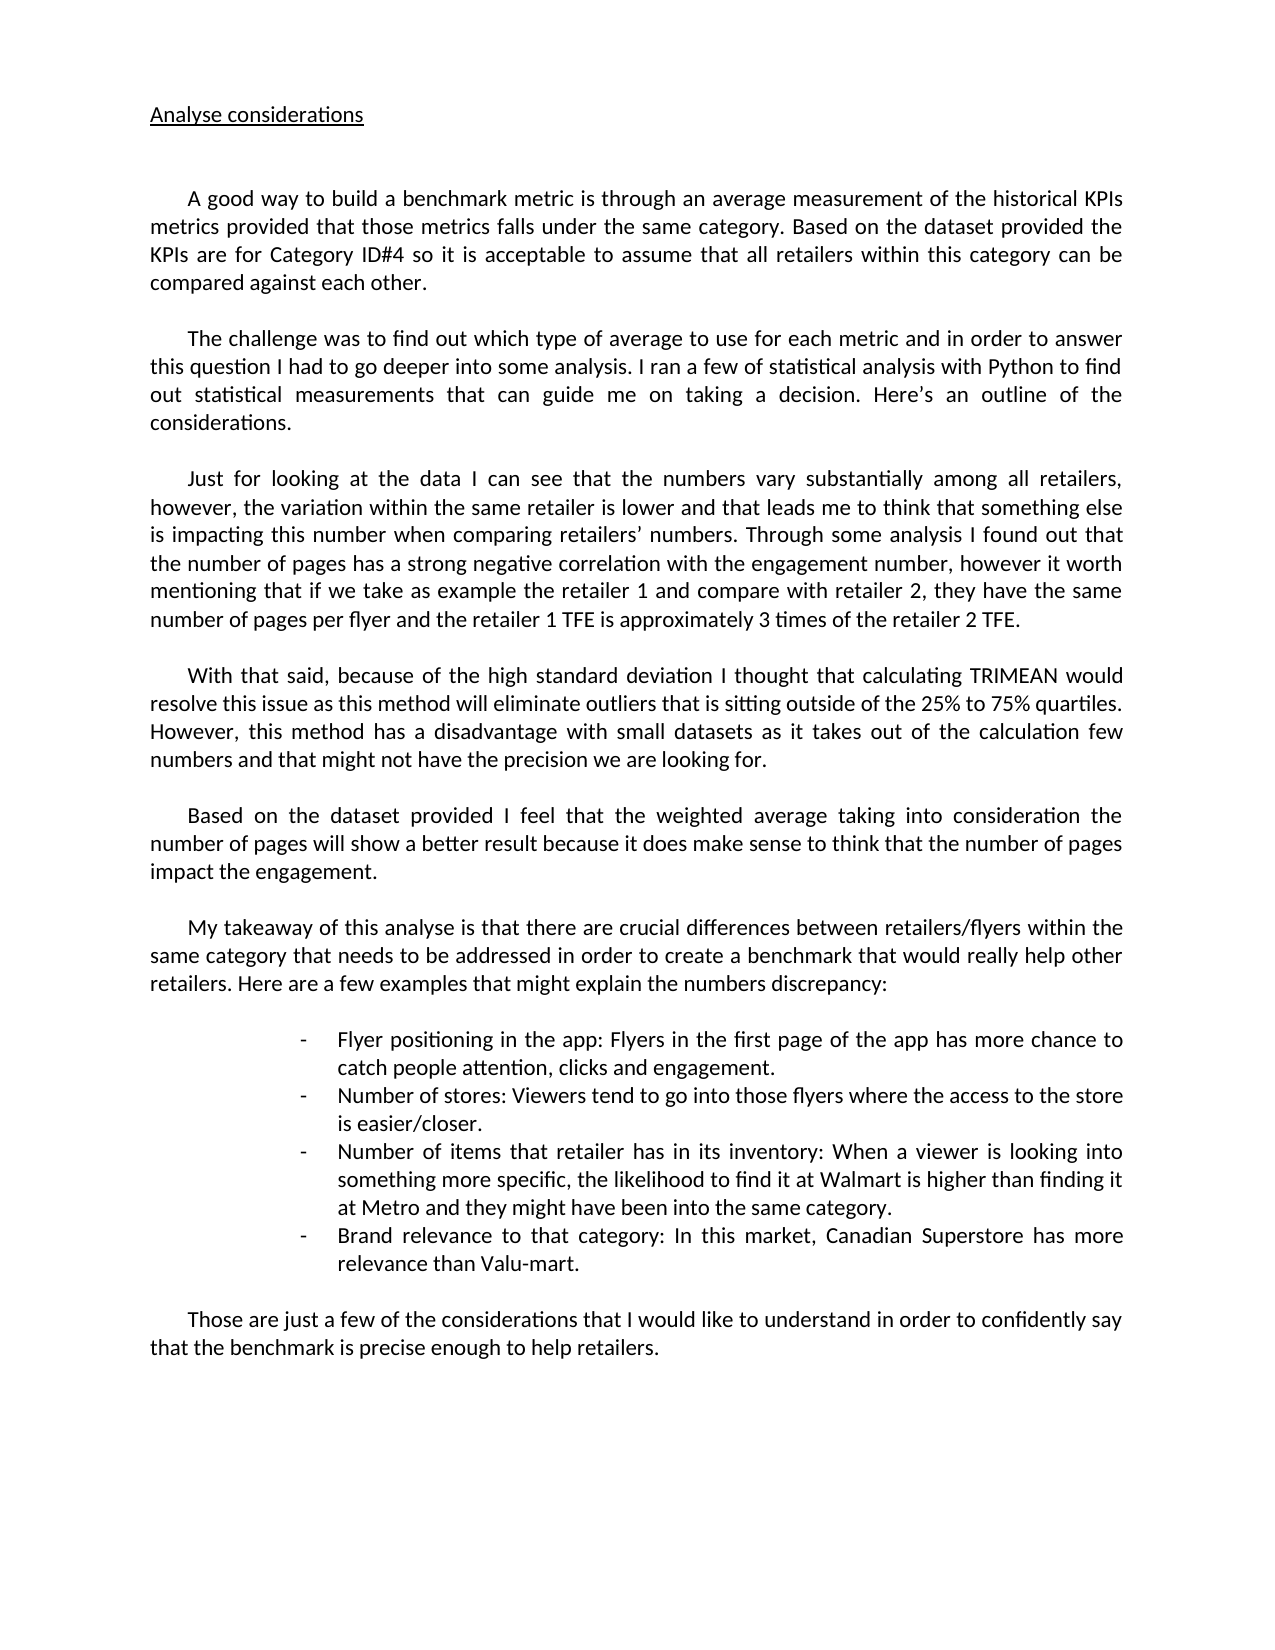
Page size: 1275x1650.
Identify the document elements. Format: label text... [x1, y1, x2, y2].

list Brand relevance to that category: In this market, Canadian Superstore has more relevance than Valu-mart. [300, 1221, 1125, 1277]
text The challenge was to find out which type of average to use for each metric and in order to answer this question I had to go deeper into some analysis. I ran a few of statistical analysis with Python to find out statistical measurements that can guide me on taking a decision. Here’s an outline of the considerations. [150, 324, 1125, 437]
text A good way to build a benchmark metric is through an average measurement of the historical KPIs metrics provided that those metrics falls under the same category. Based on the dataset provided the KPIs are for Category ID#4 so it is acceptable to assume that all retailers within this category can be compared against each other. [150, 184, 1125, 296]
text Based on the dataset provided I feel that the weighted average taking into consideration the number of pages will show a better result because it does make sense to think that the number of pages impact the engagement. [150, 801, 1125, 885]
list Flyer positioning in the app: Flyers in the first page of the app has more chance to catch people attention, clicks and engagement. [300, 1025, 1125, 1081]
text Those are just a few of the considerations that I would like to understand in order to confidently say that the benchmark is precise enough to help retailers. [150, 1305, 1125, 1361]
list Number of items that retailer has in its inventory: When a viewer is looking into something more specific, the likelihood to find it at Walmart is higher than finding it at Metro and they might have been into the same category. [300, 1137, 1125, 1221]
text With that said, because of the high standard deviation I thought that calculating TRIMEAN would resolve this issue as this method will eliminate outliers that is sitting outside of the 25% to 75% quartiles. However, this method has a disadvantage with small datasets as it takes out of the calculation few numbers and that might not have the precision we are looking for. [150, 661, 1125, 773]
text Just for looking at the data I can see that the numbers vary substantially among all retailers, however, the variation within the same retailer is lower and that leads me to think that something else is impacting this number when comparing retailers’ numbers. Through some analysis I found out that the number of pages has a strong negative correlation with the engagement number, however it worth mentioning that if we take as example the retailer 1 and compare with retailer 2, they have the same number of pages per flyer and the retailer 1 TFE is approximately 3 times of the retailer 2 TFE. [150, 464, 1125, 633]
list Number of stores: Viewers tend to go into those flyers where the access to the store is easier/closer. [300, 1081, 1125, 1137]
text Analyse considerations [150, 100, 1125, 128]
text My takeaway of this analyse is that there are crucial differences between retailers/flyers within the same category that needs to be addressed in order to create a benchmark that would really help other retailers. Here are a few examples that might explain the numbers discrepancy: [150, 913, 1125, 997]
